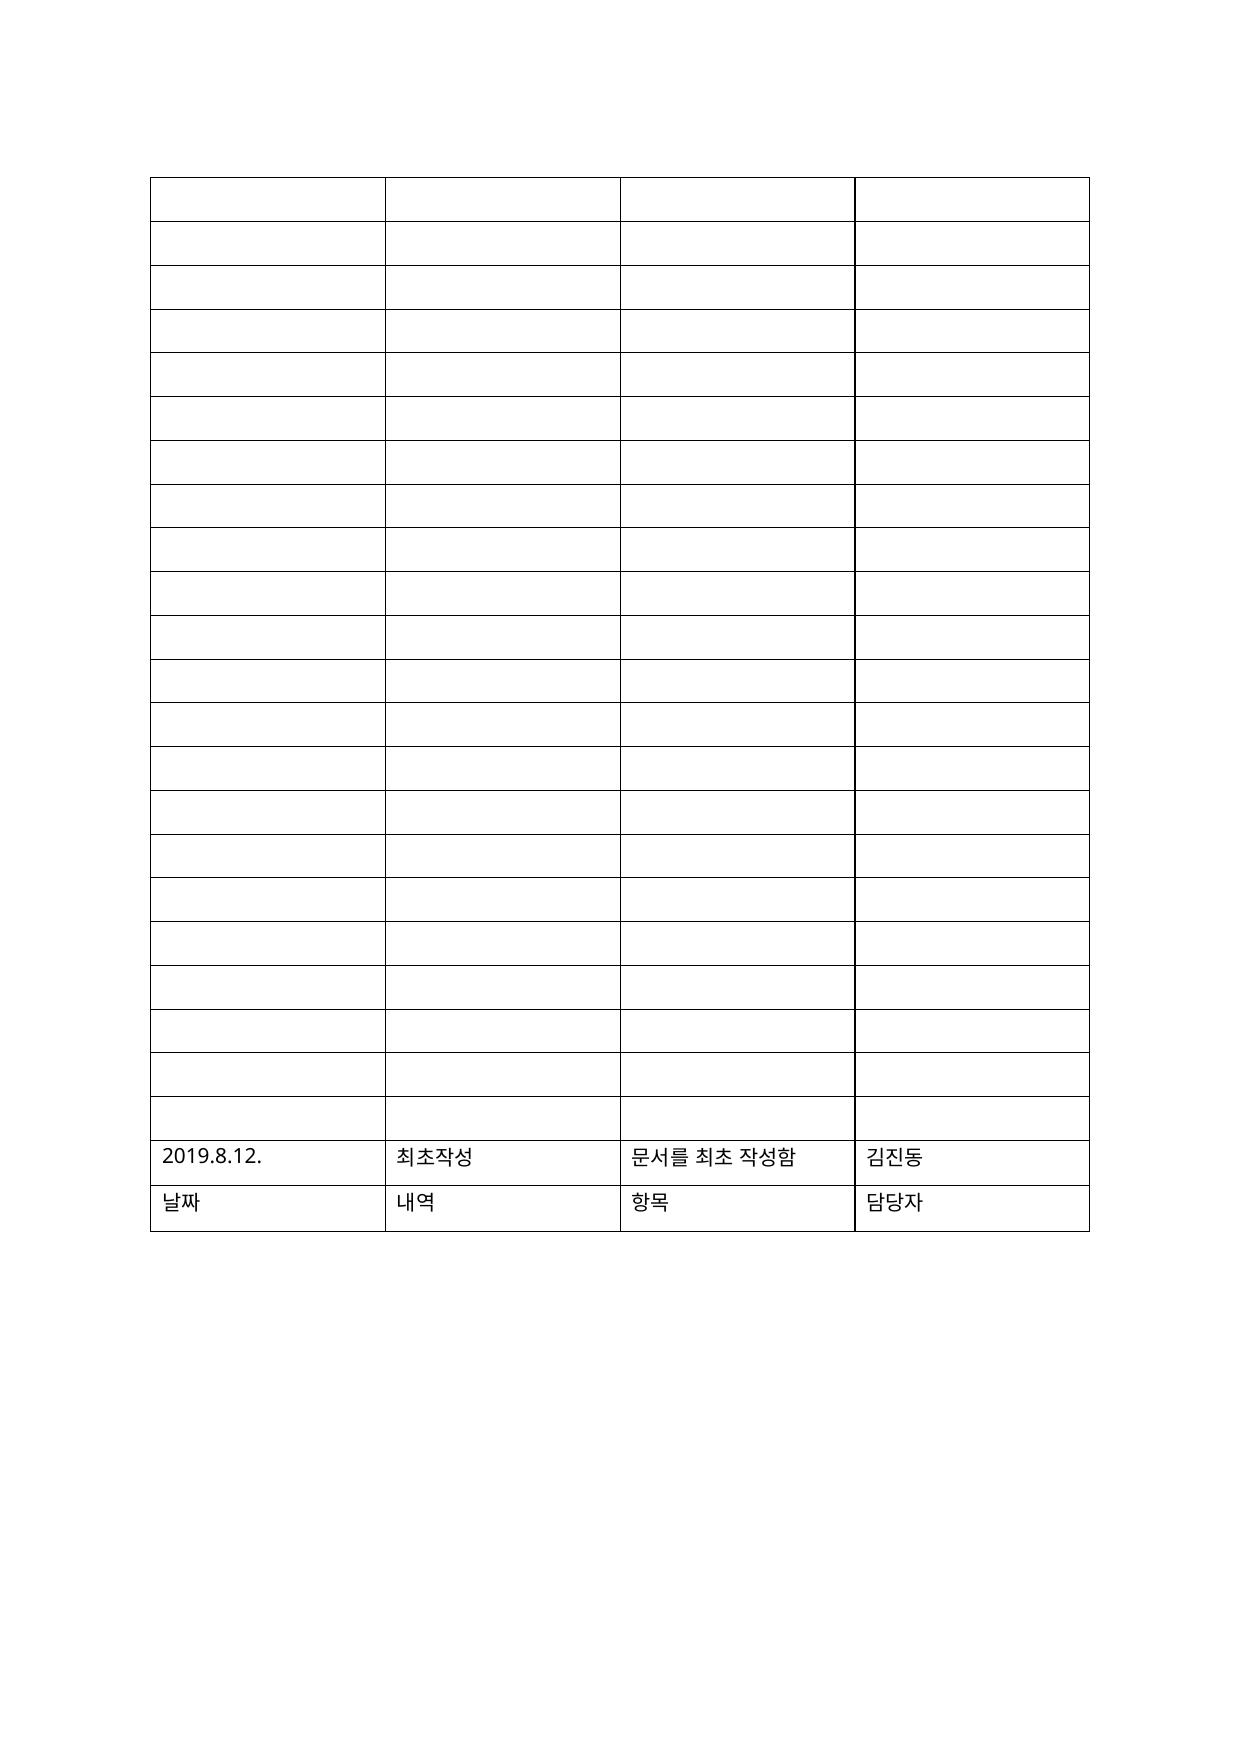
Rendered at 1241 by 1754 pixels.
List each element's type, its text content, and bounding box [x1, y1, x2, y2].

table_cell [856, 310, 1089, 352]
table_cell [151, 878, 385, 921]
table_cell [386, 922, 620, 965]
table_cell [151, 528, 385, 571]
table_cell [621, 178, 854, 221]
table_cell [151, 791, 385, 833]
table_cell [386, 222, 620, 265]
table_cell [856, 703, 1089, 746]
table_cell [151, 835, 385, 877]
table_cell [856, 1010, 1089, 1052]
table_cell 2019.8.12. [151, 1141, 385, 1185]
table_cell [621, 966, 854, 1008]
table_cell [151, 178, 385, 221]
table_cell [856, 1097, 1089, 1140]
table_cell [386, 1097, 620, 1140]
table_cell [621, 528, 854, 571]
table_cell [621, 616, 854, 658]
table_cell [621, 791, 854, 833]
table_cell [151, 266, 385, 308]
table_cell [386, 310, 620, 352]
table_cell [386, 616, 620, 658]
table_cell [856, 1053, 1089, 1096]
table_cell [151, 222, 385, 265]
table_cell [386, 528, 620, 571]
table_cell [621, 835, 854, 877]
table_cell [621, 353, 854, 396]
table_cell [856, 441, 1089, 483]
table_cell [151, 310, 385, 352]
table_cell [856, 528, 1089, 571]
table_cell [621, 747, 854, 790]
table_cell [621, 1097, 854, 1140]
table_cell [386, 266, 620, 308]
table_cell [856, 791, 1089, 833]
table_cell [621, 703, 854, 746]
table_cell [386, 660, 620, 702]
table_cell [151, 703, 385, 746]
table_cell [151, 660, 385, 702]
table_cell [856, 922, 1089, 965]
table_cell [856, 747, 1089, 790]
table_cell [856, 222, 1089, 265]
table_cell [621, 1053, 854, 1096]
table_cell [151, 922, 385, 965]
table_cell [151, 353, 385, 396]
table_cell [621, 266, 854, 308]
table_cell [621, 485, 854, 527]
table_cell 최초작성 [386, 1141, 620, 1185]
table_cell [386, 966, 620, 1008]
table_cell [856, 397, 1089, 440]
table_cell [151, 747, 385, 790]
table_cell [386, 1010, 620, 1052]
table_cell [151, 1053, 385, 1096]
table_cell [621, 878, 854, 921]
table_cell [151, 397, 385, 440]
table_cell [386, 703, 620, 746]
table_cell [621, 922, 854, 965]
table_cell [621, 222, 854, 265]
table_cell [621, 397, 854, 440]
table_cell [386, 791, 620, 833]
table_cell [856, 266, 1089, 308]
table_cell 날짜 [151, 1186, 385, 1231]
table_cell [386, 572, 620, 615]
table_cell [621, 1010, 854, 1052]
table_cell [151, 1097, 385, 1140]
table_cell [856, 835, 1089, 877]
table_cell 담당자 [856, 1186, 1089, 1231]
table_cell [151, 572, 385, 615]
table_cell [621, 660, 854, 702]
table_cell [856, 485, 1089, 527]
table_cell [856, 966, 1089, 1008]
table_cell [386, 747, 620, 790]
table_cell [856, 616, 1089, 658]
table_cell [856, 572, 1089, 615]
table_cell [856, 878, 1089, 921]
table_cell [151, 966, 385, 1008]
table_cell [856, 178, 1089, 221]
table_cell [386, 1053, 620, 1096]
table_cell [621, 310, 854, 352]
table_cell 내역 [386, 1186, 620, 1231]
table_cell [151, 485, 385, 527]
table_cell [386, 835, 620, 877]
table_cell [151, 441, 385, 483]
table_cell [386, 485, 620, 527]
table_cell 항목 [621, 1186, 854, 1231]
table_cell [386, 878, 620, 921]
table_cell [621, 441, 854, 483]
table_cell [856, 660, 1089, 702]
table_cell [386, 441, 620, 483]
table_cell 문서를 최초 작성함 [621, 1141, 854, 1185]
table_cell [151, 1010, 385, 1052]
table_cell [386, 178, 620, 221]
table_cell [621, 572, 854, 615]
table_cell [151, 616, 385, 658]
table_cell [856, 353, 1089, 396]
table_cell [386, 397, 620, 440]
table_cell 김진동 [856, 1141, 1089, 1185]
table_cell [386, 353, 620, 396]
